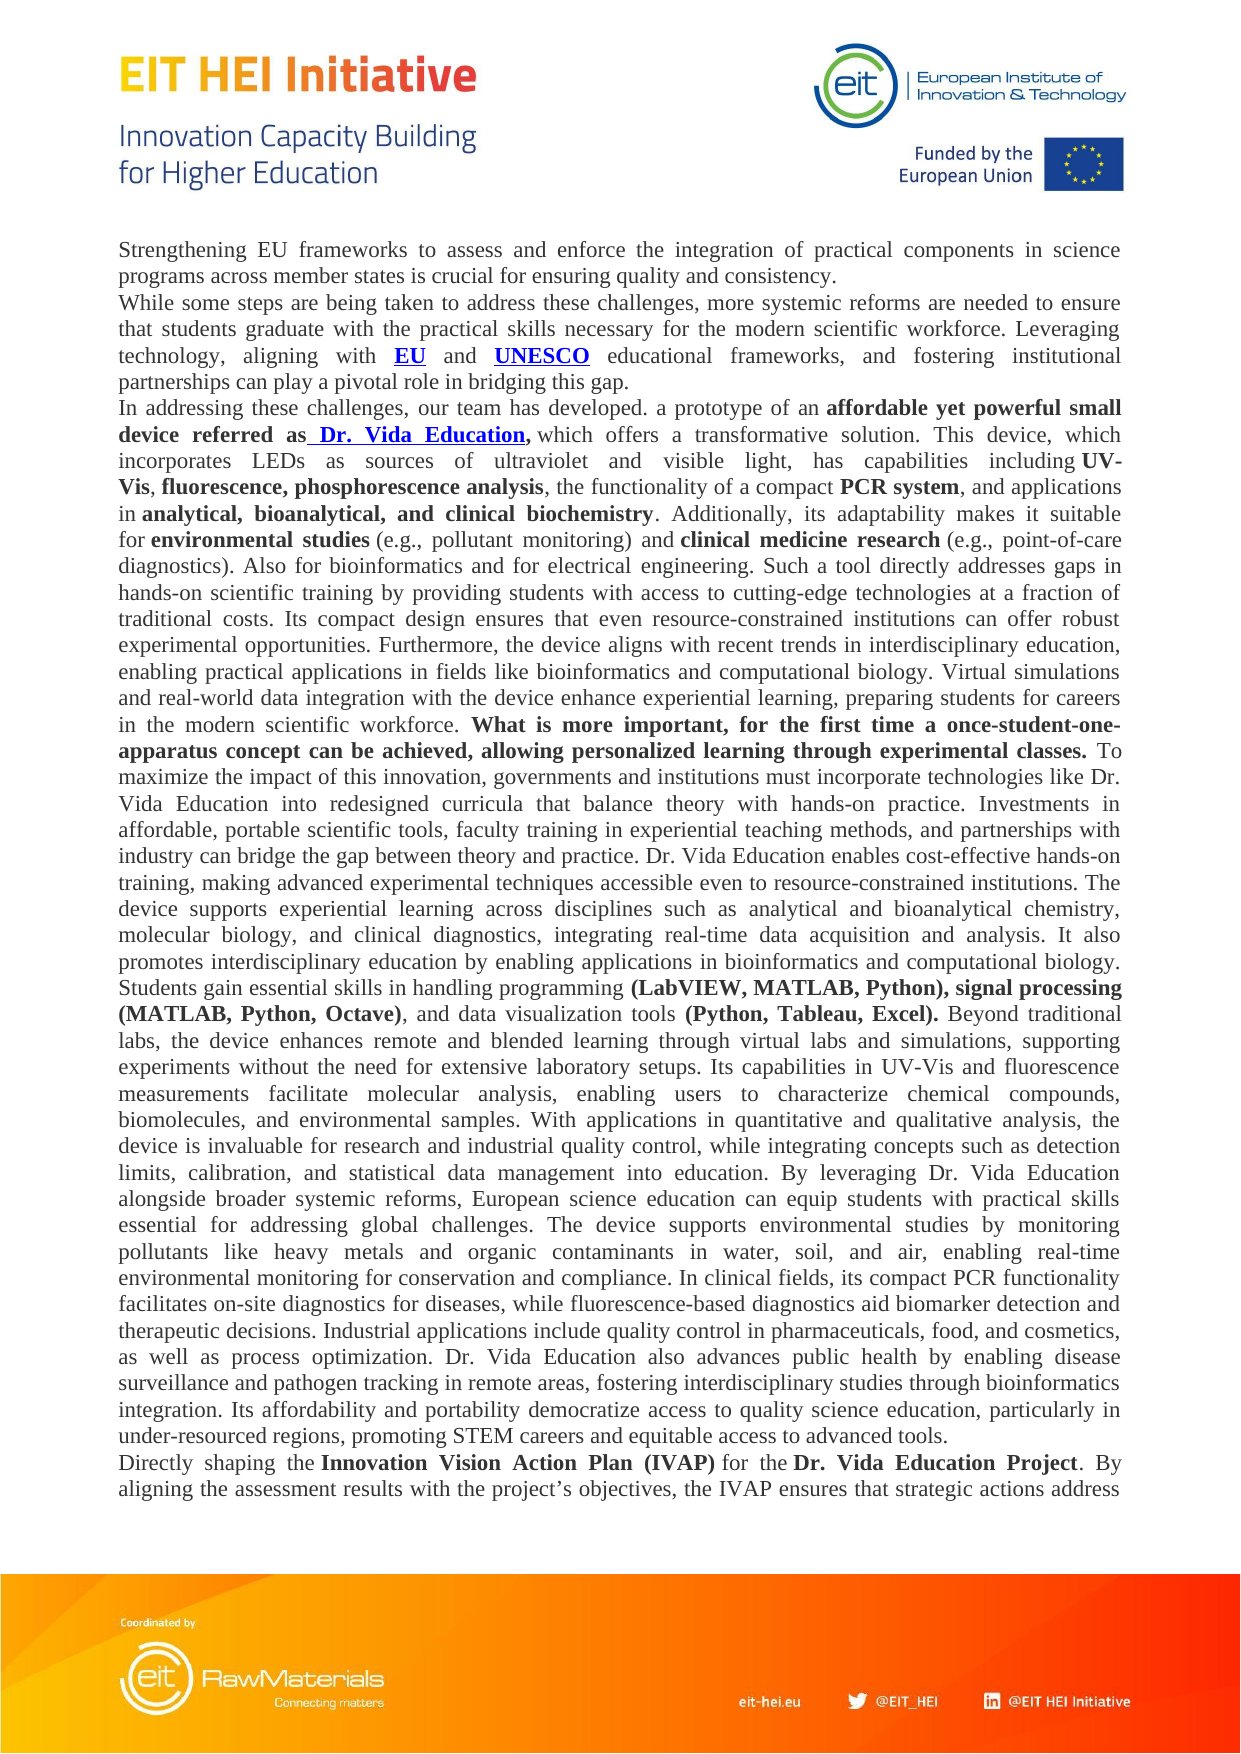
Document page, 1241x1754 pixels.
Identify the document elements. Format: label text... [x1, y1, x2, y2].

text While some steps are being taken to address these challenges, more systemic reforms are needed to ensure that students graduate with the practical skills necessary for the modern scientific workforce. Leveraging technology, aligning with EU and UNESCO educational frameworks, and fostering institutional partnerships can play a pivotal role in bridging this gap. [118, 289, 1122, 394]
picture [0, 1574, 1241, 1753]
text In addressing these challenges, our team has developed. a prototype of an affordable yet powerful small device referred as Dr. Vida Education, which offers a transformative solution. This device, which incorporates LEDs as sources of ultraviolet and visible light, has capabilities including UV-Vis, fluorescence, phosphorescence analysis, the functionality of a compact PCR system, and applications in analytical, bioanalytical, and clinical biochemistry. Additionally, its adaptability makes it suitable for environmental studies (e.g., pollutant monitoring) and clinical medicine research (e.g., point-of-care diagnostics). Also for bioinformatics and for electrical engineering. Such a tool directly addresses gaps in hands-on scientific training by providing students with access to cutting-edge technologies at a fraction of traditional costs. Its compact design ensures that even resource-constrained institutions can offer robust experimental opportunities. Furthermore, the device aligns with recent trends in interdisciplinary education, enabling practical applications in fields like bioinformatics and computational biology. Virtual simulations and real-world data integration with the device enhance experiential learning, preparing students for careers in the modern scientific workforce. What is more important, for the first time a once-student-one-apparatus concept can be achieved, allowing personalized learning through experimental classes. To maximize the impact of this innovation, governments and institutions must incorporate technologies like Dr. Vida Education into redesigned curricula that balance theory with hands-on practice. Investments in affordable, portable scientific tools, faculty training in experiential teaching methods, and partnerships with industry can bridge the gap between theory and practice. Dr. Vida Education enables cost-effective hands-on training, making advanced experimental techniques accessible even to resource-constrained institutions. The device supports experiential learning across disciplines such as analytical and bioanalytical chemistry, molecular biology, and clinical diagnostics, integrating real-time data acquisition and analysis. It also promotes interdisciplinary education by enabling applications in bioinformatics and computational biology. Students gain essential skills in handling programming (LabVIEW, MATLAB, Python), signal processing (MATLAB, Python, Octave), and data visualization tools (Python, Tableau, Excel). Beyond traditional labs, the device enhances remote and blended learning through virtual labs and simulations, supporting experiments without the need for extensive laboratory setups. Its capabilities in UV-Vis and fluorescence measurements facilitate molecular analysis, enabling users to characterize chemical compounds, biomolecules, and environmental samples. With applications in quantitative and qualitative analysis, the device is invaluable for research and industrial quality control, while integrating concepts such as detection limits, calibration, and statistical data management into education. By leveraging Dr. Vida Education alongside broader systemic reforms, European science education can equip students with practical skills essential for addressing global challenges. The device supports environmental studies by monitoring pollutants like heavy metals and organic contaminants in water, soil, and air, enabling real-time environmental monitoring for conservation and compliance. In clinical fields, its compact PCR functionality facilitates on-site diagnostics for diseases, while fluorescence-based diagnostics aid biomarker detection and therapeutic decisions. Industrial applications include quality control in pharmaceuticals, food, and cosmetics, as well as process optimization. Dr. Vida Education also advances public health by enabling disease surveillance and pathogen tracking in remote areas, fostering interdisciplinary studies through bioinformatics integration. Its affordability and portability democratize access to quality science education, particularly in under-resourced regions, promoting STEM careers and equitable access to advanced tools. [118, 394, 1122, 1448]
picture [0, 0, 1241, 237]
